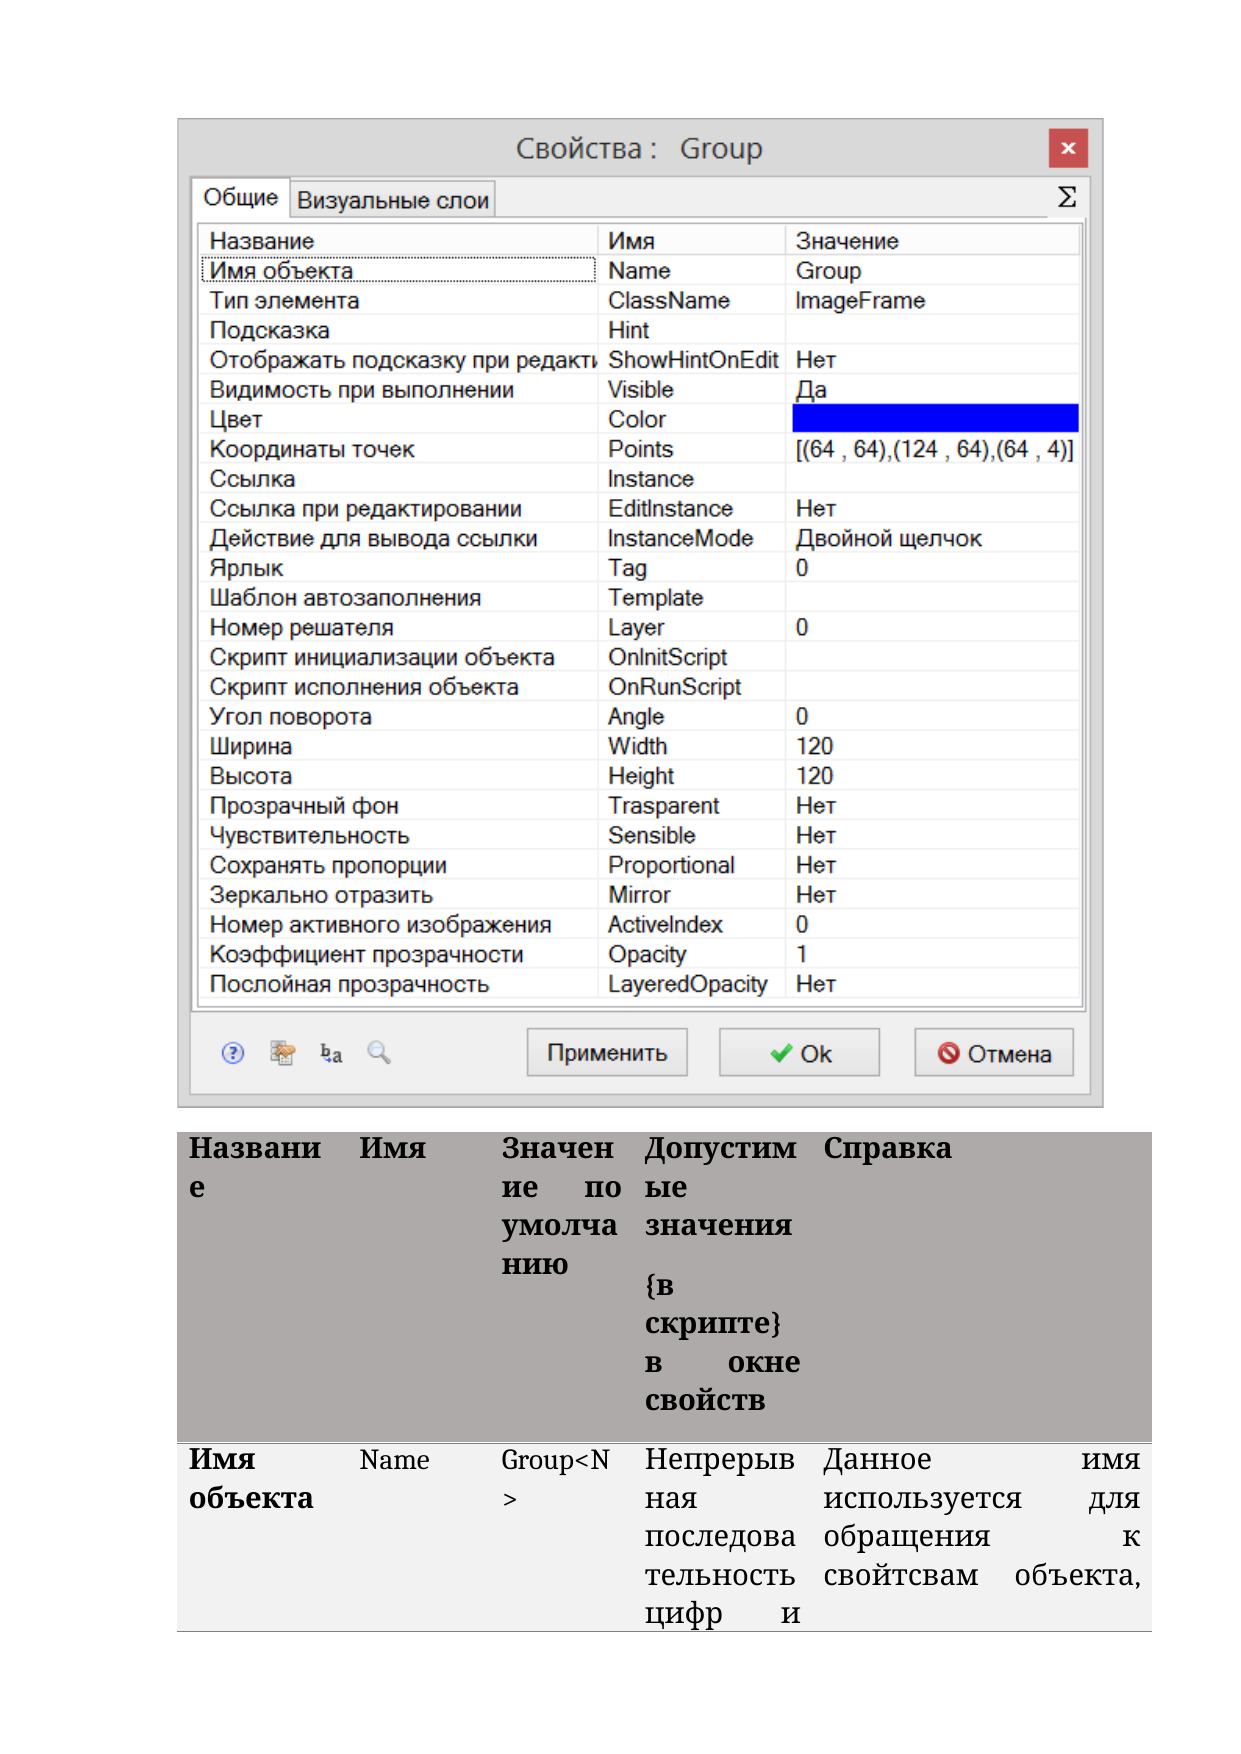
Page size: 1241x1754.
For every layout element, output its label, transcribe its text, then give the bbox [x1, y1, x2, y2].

table_cell Group<N> [490, 1444, 633, 1631]
table_cell Name [348, 1444, 490, 1631]
table_cell Имя объекта [177, 1444, 348, 1631]
table_header Имя [348, 1132, 490, 1442]
picture [177, 118, 1104, 1108]
table_header Допустимые значения {в скрипте} в окне свойств [633, 1132, 812, 1442]
table_header Справка [812, 1132, 1152, 1442]
table_header Значение по умолчанию [490, 1132, 633, 1442]
table_cell Непрерывная последовательность цифр и латинских букв [633, 1444, 812, 1631]
table_header Название [177, 1132, 348, 1442]
table_cell Данное имя используется для обращения к свойтсвам объекта, например, в скрипте: Group5.Visible. [812, 1444, 1152, 1631]
